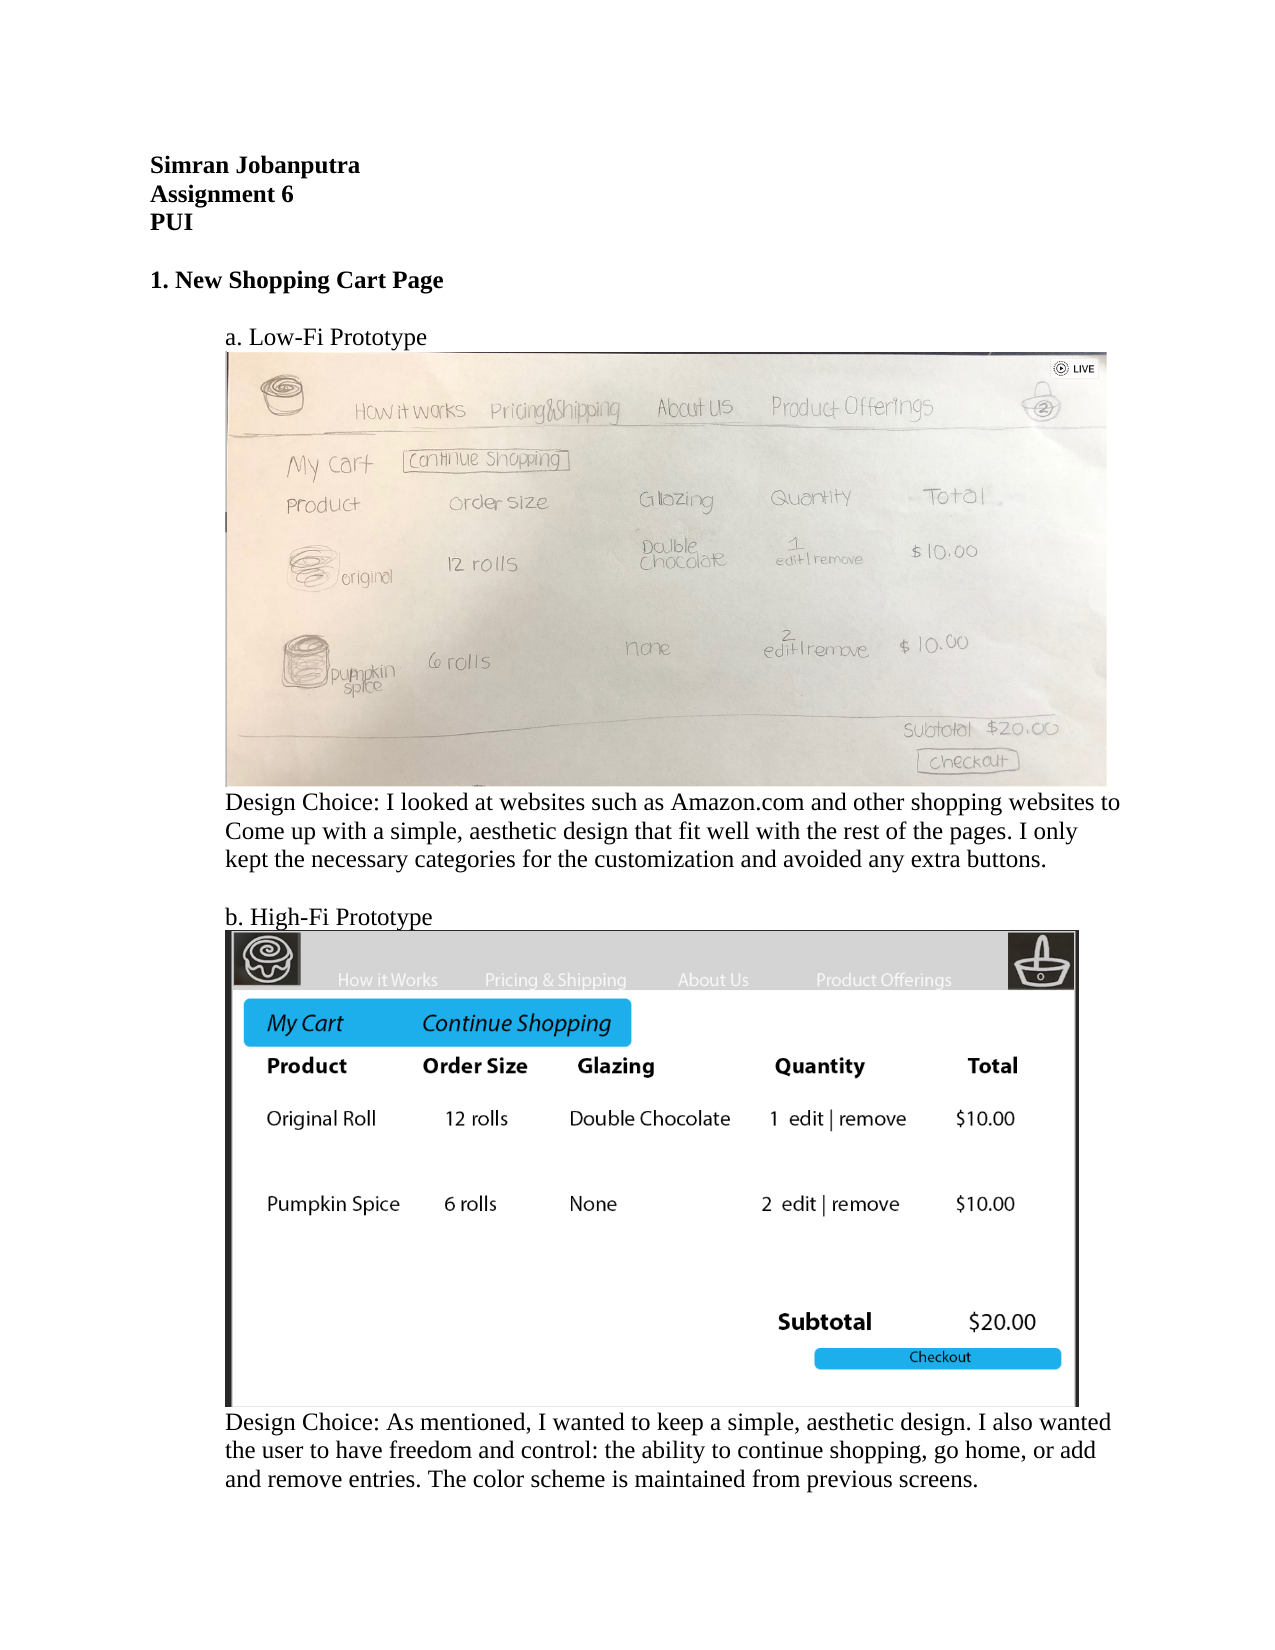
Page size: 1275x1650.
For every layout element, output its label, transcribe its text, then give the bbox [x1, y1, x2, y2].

text Assignment 6 [150, 179, 1125, 207]
text PUI [150, 207, 1125, 236]
text Design Choice: I looked at websites such as Amazon.com and other shopping websites to [150, 787, 1125, 816]
text 1. New Shopping Cart Page [150, 265, 1125, 294]
text Come up with a simple, aesthetic design that fit well with the rest of the pages. I only kept the necessary categories for the customization and avoided any extra buttons. [225, 816, 1125, 873]
picture [225, 351, 1107, 787]
text a. Low-Fi Prototype [150, 322, 1125, 351]
text Simran Jobanputra [150, 150, 1125, 179]
text Design Choice: As mentioned, I wanted to keep a simple, aesthetic design. I also wanted the user to have freedom and control: the ability to continue shopping, go home, or add and remove entries. The color scheme is maintained from previous screens. [225, 1407, 1125, 1493]
picture [225, 930, 1079, 1407]
text b. High-Fi Prototype [150, 902, 1125, 931]
